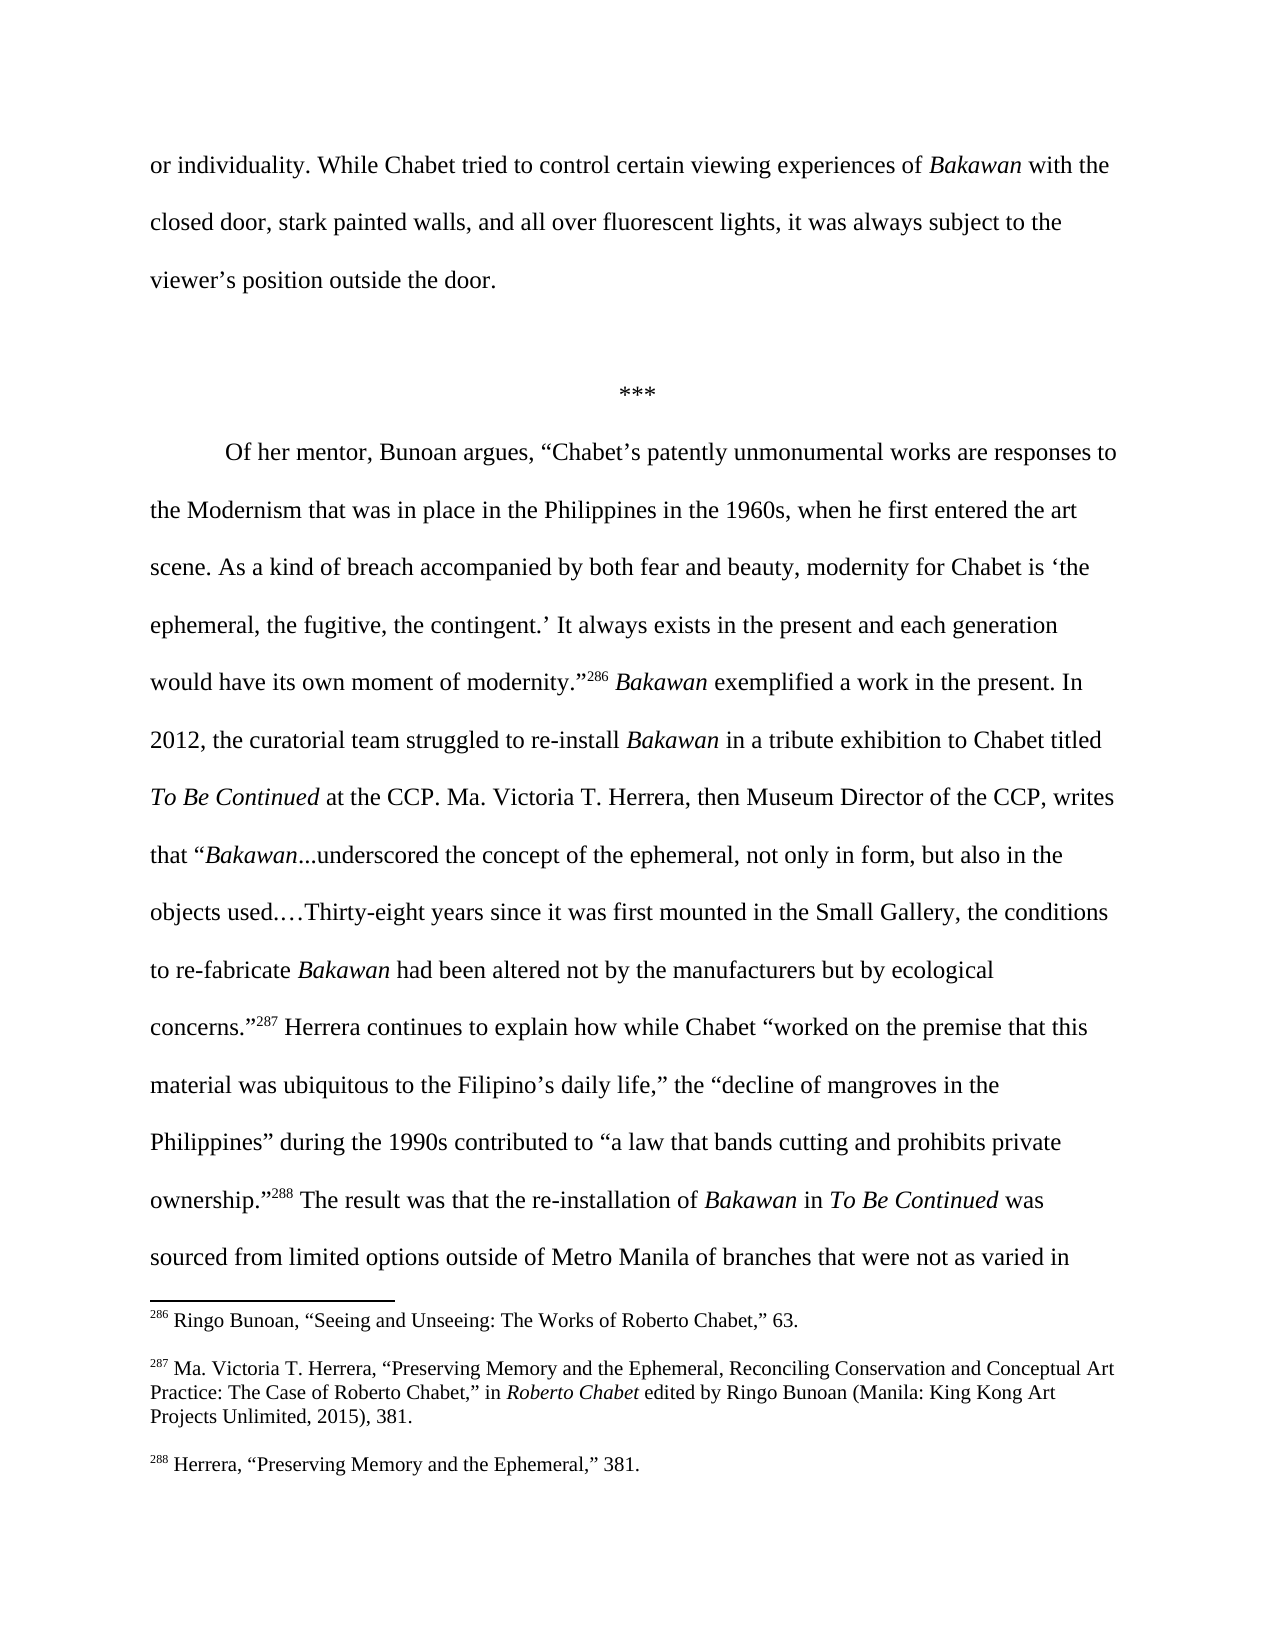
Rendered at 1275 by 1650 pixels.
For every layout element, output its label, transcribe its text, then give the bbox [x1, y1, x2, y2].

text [150, 437, 1125, 1271]
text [150, 150, 1125, 294]
text *** [150, 380, 1125, 409]
